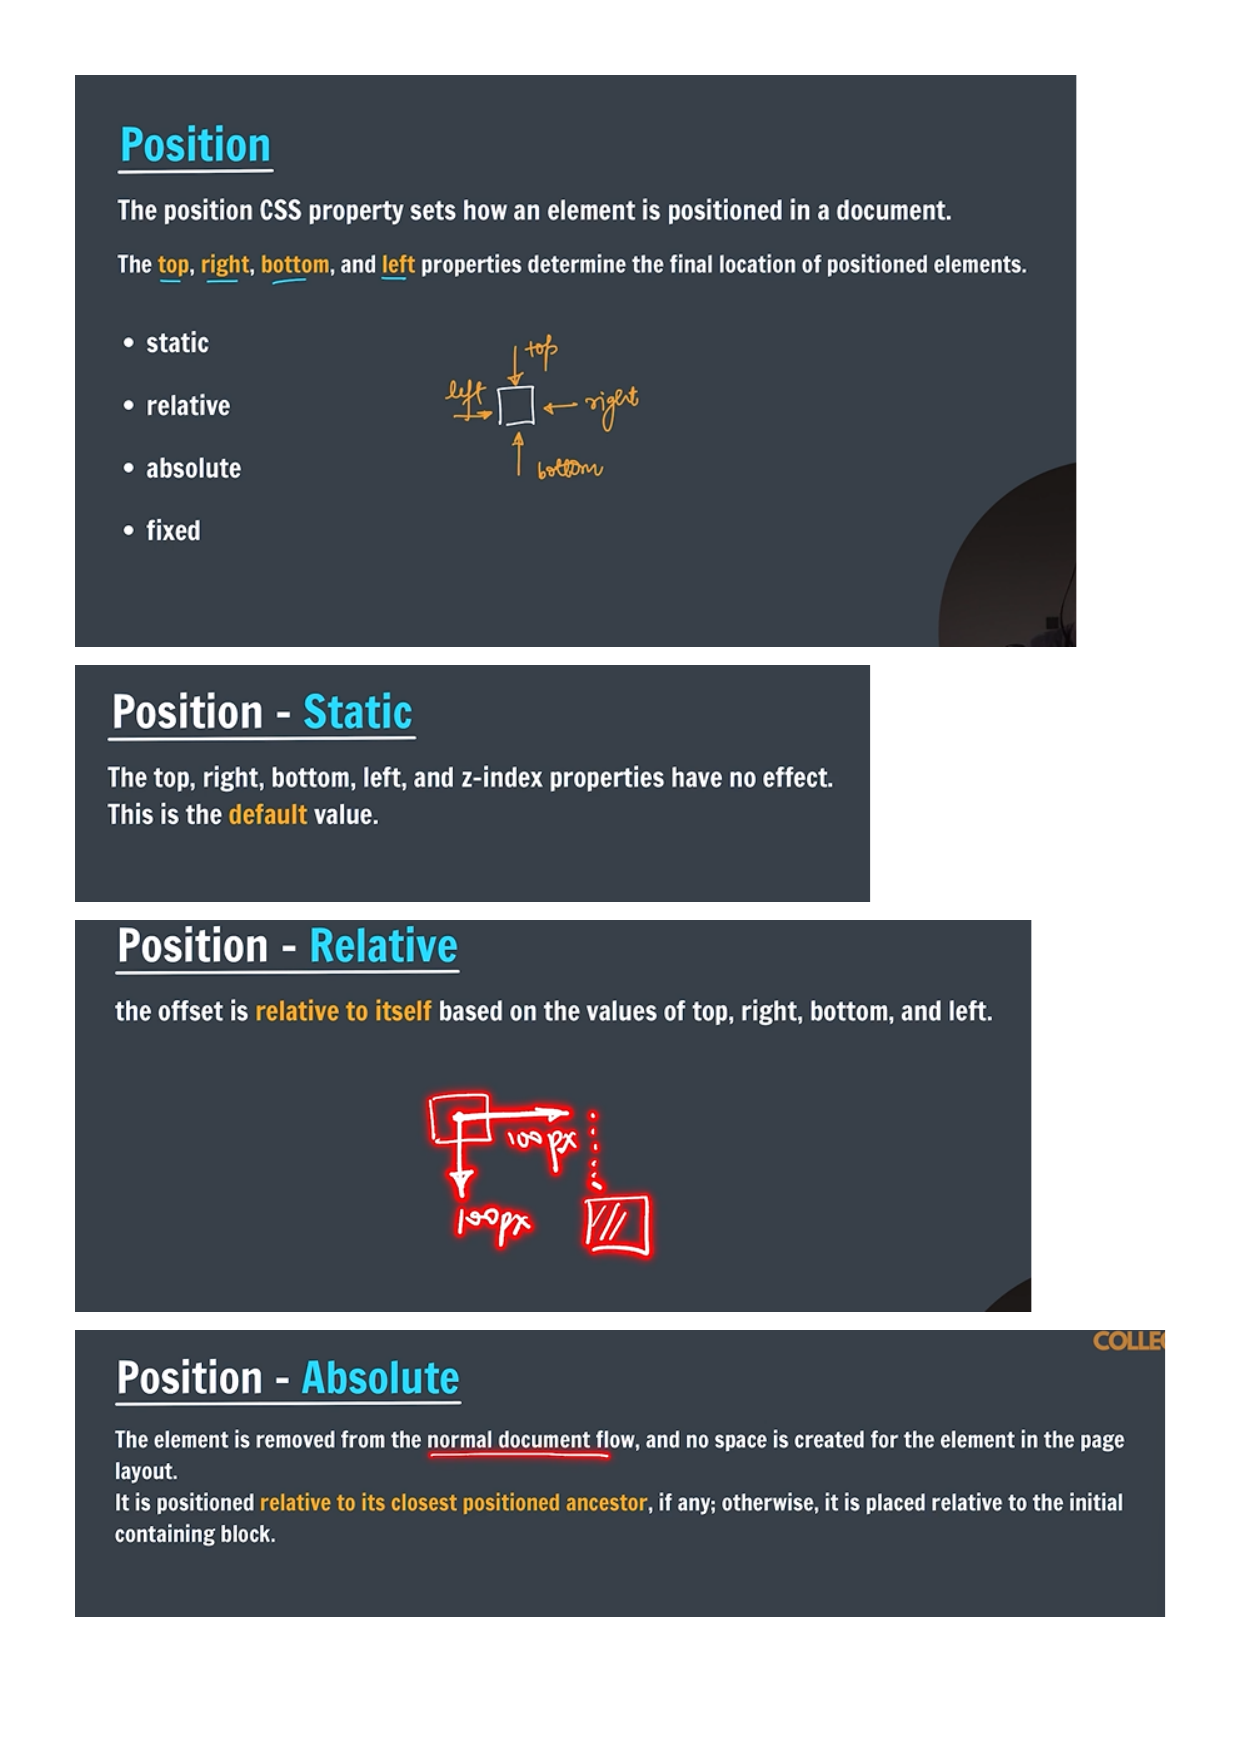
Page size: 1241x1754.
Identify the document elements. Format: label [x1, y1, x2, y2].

picture [75, 665, 871, 902]
picture [75, 75, 1077, 647]
picture [75, 1330, 1166, 1617]
picture [75, 920, 1032, 1312]
